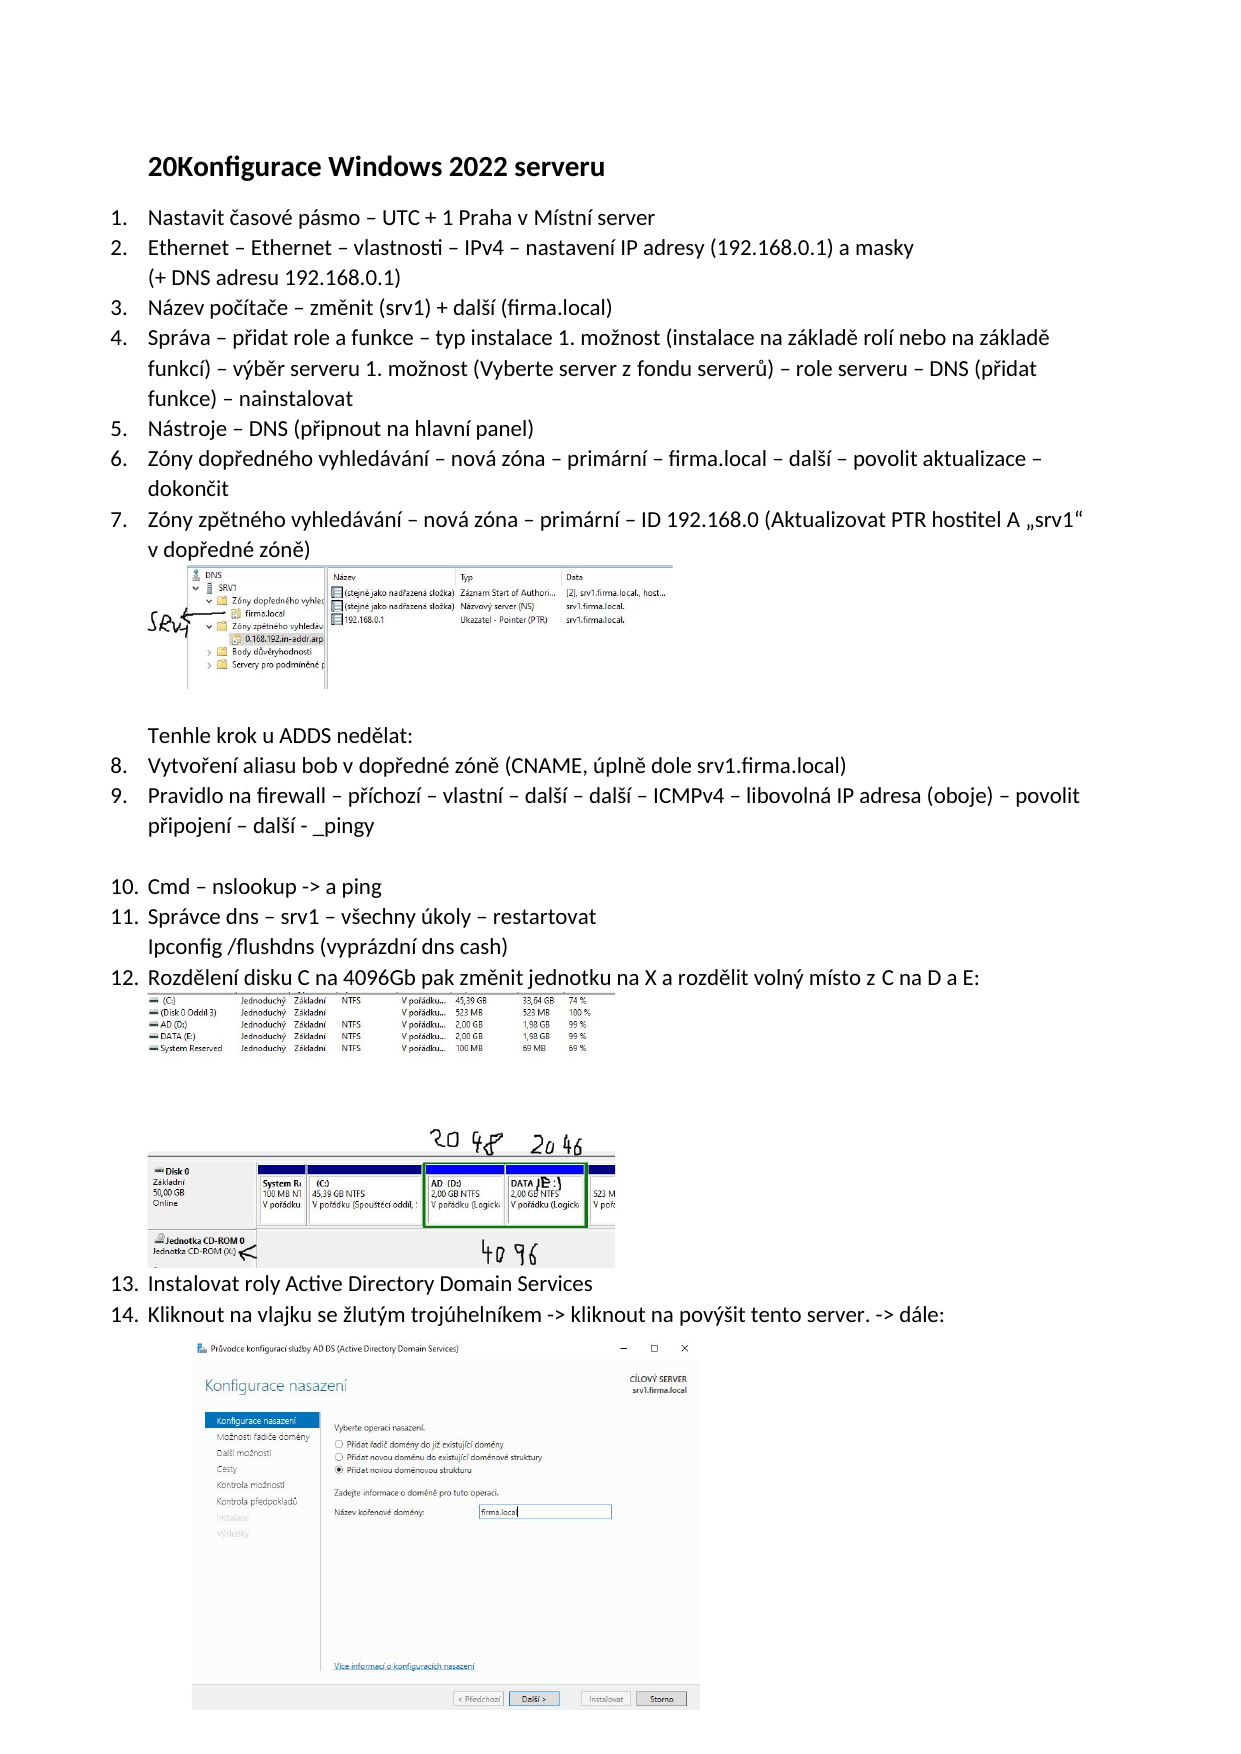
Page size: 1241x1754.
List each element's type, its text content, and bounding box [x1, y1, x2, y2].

list Vytvoření aliasu bob v dopředné zóně (CNAME, úplně dole srv1.firma.local) [110, 751, 1093, 779]
list Zóny zpětného vyhledávání – nová zóna – primární – ID 192.168.0 (Aktualizovat PTR hostitel A „srv1“ v dopředné zóně) [110, 505, 1093, 563]
list Tenhle krok u ADDS nedělat: [148, 721, 1093, 749]
list Ethernet – Ethernet – vlastnosti – IPv4 – nastavení IP adresy (192.168.0.1) a masky (+ DNS adresu 192.168.0.1) [110, 233, 1093, 291]
list Správce dns – srv1 – všechny úkoly – restartovat Ipconfig /flushdns (vyprázdní dns cash) [110, 902, 1093, 960]
list Kliknout na vlajku se žlutým trojúhelníkem -> kliknout na povýšit tento server. -> dále: [110, 1300, 1093, 1328]
picture [191, 1341, 700, 1710]
list Zóny dopředného vyhledávání – nová zóna – primární – firma.local – další – povolit aktualizace – dokončit [110, 444, 1093, 503]
text 20Konfigurace Windows 2022 serveru [148, 148, 1093, 183]
picture [147, 565, 673, 689]
list Nastavit časové pásmo – UTC + 1 Praha v Místní server [110, 203, 1093, 231]
picture [147, 992, 616, 1268]
list Instalovat roly Active Directory Domain Services [110, 1269, 1093, 1297]
list Pravidlo na firewall – příchozí – vlastní – další – další – ICMPv4 – libovolná IP adresa (oboje) – povolit připojení – další - _pingy [110, 781, 1093, 839]
list Nástroje – DNS (připnout na hlavní panel) [110, 414, 1093, 442]
list Správa – přidat role a funkce – typ instalace 1. možnost (instalace na základě rolí nebo na základě funkcí) – výběr serveru 1. možnost (Vyberte server z fondu serverů) – role serveru – DNS (přidat funkce) – nainstalovat [110, 323, 1093, 412]
list Cmd – nslookup -> a ping [110, 872, 1093, 900]
list Název počítače – změnit (srv1) + další (firma.local) [110, 293, 1093, 321]
